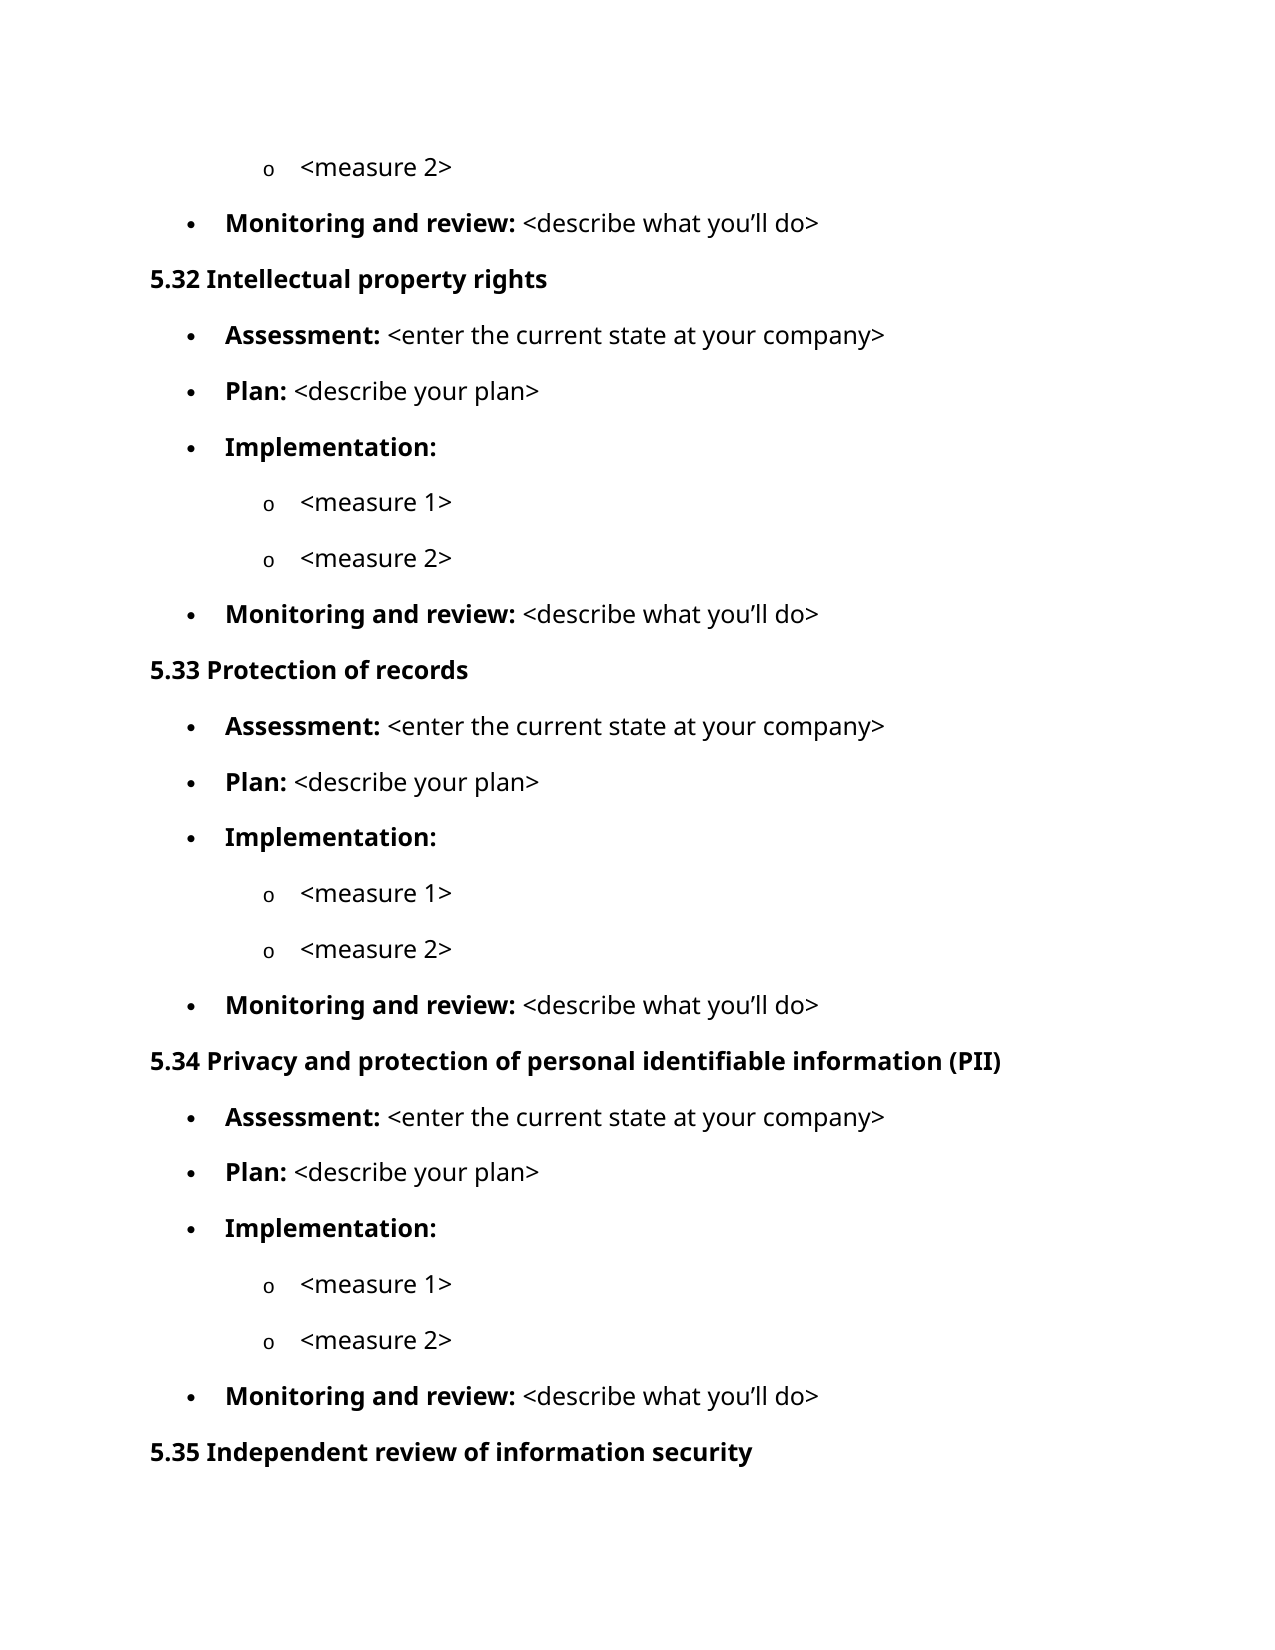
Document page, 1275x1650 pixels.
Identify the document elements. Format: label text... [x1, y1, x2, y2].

list Assessment: <enter the current state at your company> [187, 1099, 1125, 1133]
text 5.35 Independent review of information security [150, 1434, 1125, 1468]
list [187, 1378, 1125, 1412]
list <measure 2> [262, 541, 1125, 575]
list Implementation: [187, 429, 1125, 463]
text 5.33 Protection of records [150, 652, 1125, 687]
list <measure 2> [262, 1322, 1125, 1357]
list <measure 1> [262, 485, 1125, 519]
list <measure 2> [262, 150, 1125, 184]
list Assessment: <enter the current state at your company> [187, 708, 1125, 742]
list Plan: <describe your plan> [187, 373, 1125, 407]
list Monitoring and review: <describe what you’ll do> [187, 206, 1125, 240]
list Plan: <describe your plan> [187, 1155, 1125, 1189]
list Monitoring and review: <describe what you’ll do> [187, 597, 1125, 631]
list <measure 1> [262, 1267, 1125, 1301]
list Plan: <describe your plan> [187, 764, 1125, 798]
text 5.32 Intellectual property rights [150, 262, 1125, 296]
list Monitoring and review: <describe what you’ll do> [187, 987, 1125, 1022]
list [187, 317, 1125, 352]
text 5.34 Privacy and protection of personal identifiable information (PII) [150, 1043, 1125, 1077]
list <measure 1> [262, 876, 1125, 910]
list Implementation: [187, 1211, 1125, 1245]
list <measure 2> [262, 932, 1125, 966]
list Implementation: [187, 820, 1125, 854]
